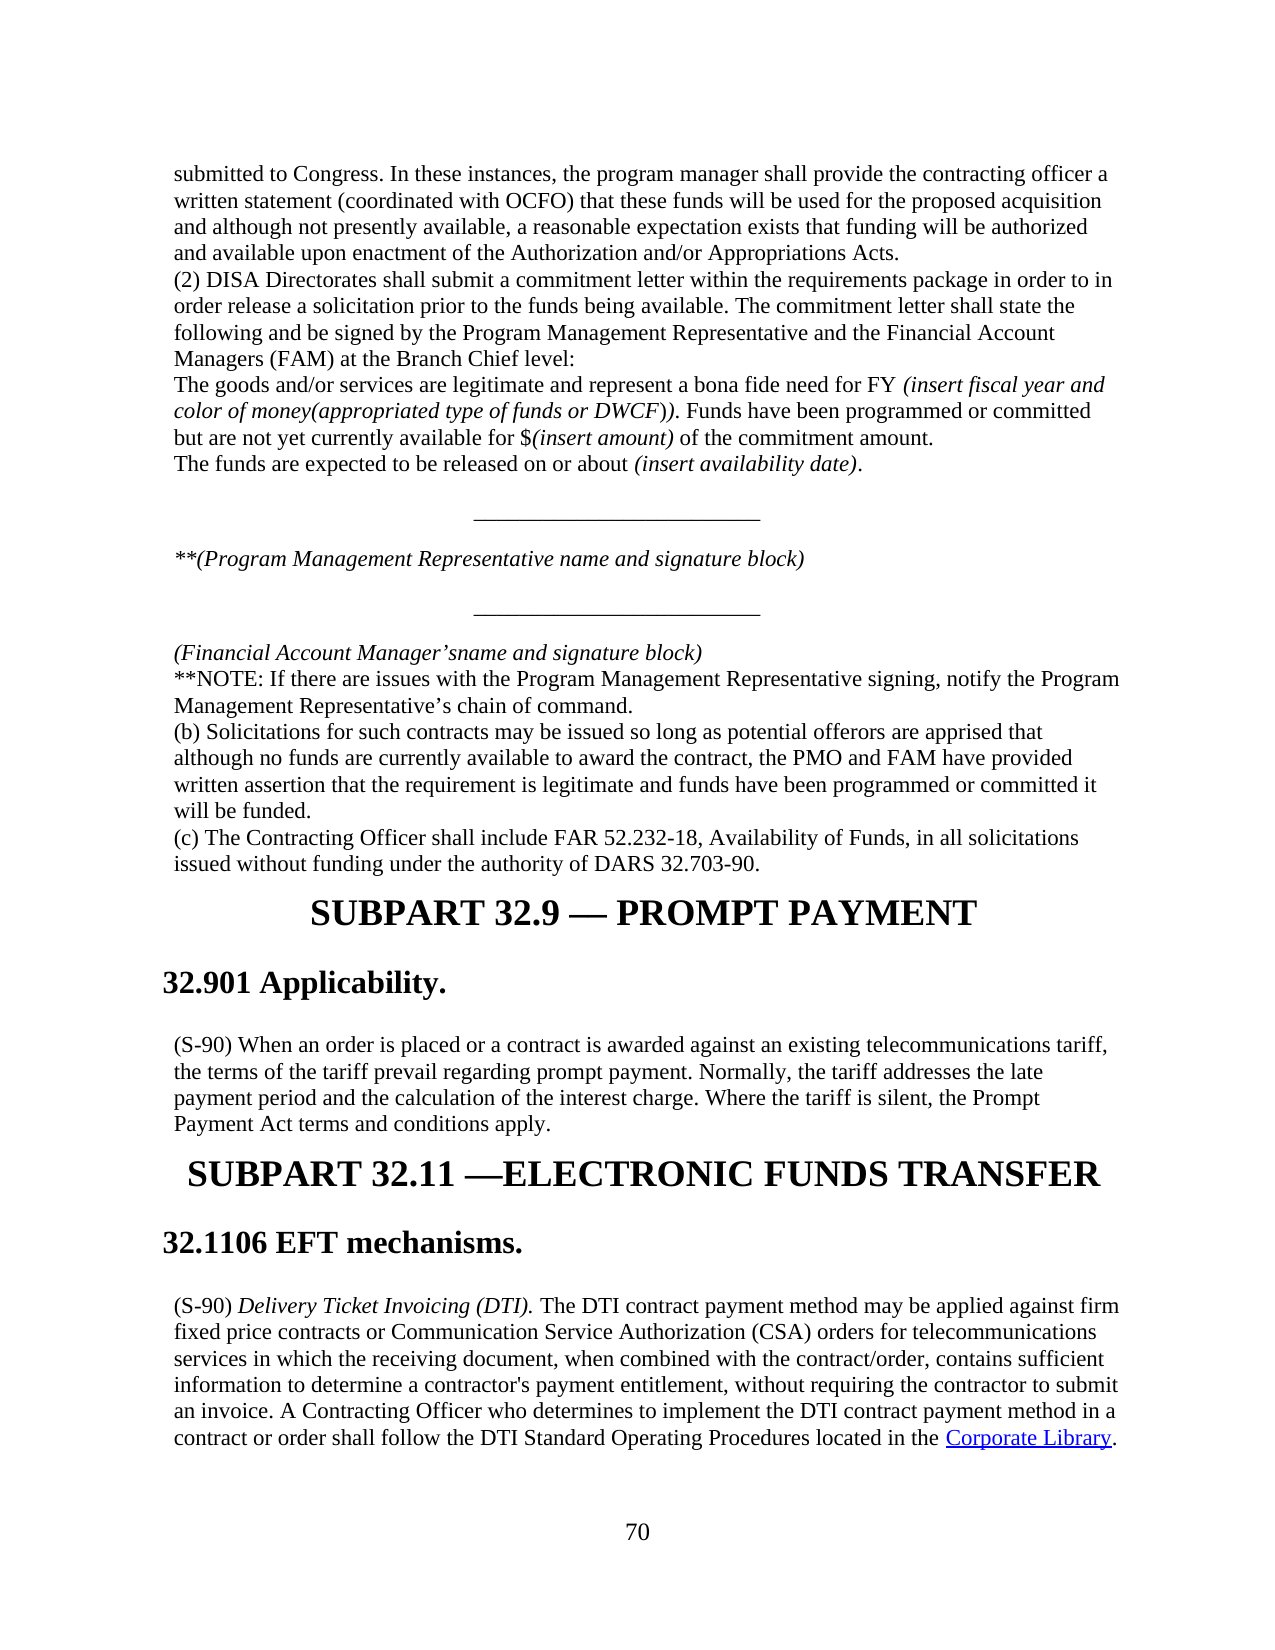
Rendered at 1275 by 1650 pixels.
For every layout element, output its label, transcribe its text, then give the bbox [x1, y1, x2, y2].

text The goods and/or services are legitimate and represent a bona fide need for FY (insert fiscal year and color of money(appropriated type of funds or DWCF)). Funds have been programmed or committed but are not yet currently available for $(insert amount) of the commitment amount. [163, 371, 1135, 450]
subtitle SUBPART 32.11 —ELECTRONIC FUNDS TRANSFER [162, 1151, 1125, 1194]
text (S-90) Delivery Ticket Invoicing (DTI). The DTI contract payment method may be applied against firm fixed price contracts or Communication Service Authorization (CSA) orders for telecommunications services in which the receiving document, when combined with the contract/order, contains sufficient information to determine a contractor's payment entitlement, without requiring the contractor to submit an invoice. A Contracting Officer who determines to implement the DTI contract payment method in a contract or order shall follow the DTI Standard Operating Procedures located in the Corporate Library. [163, 1281, 1135, 1460]
text (b) Solicitations for such contracts may be issued so long as potential offerors are apprised that although no funds are currently available to award the contract, the PMO and FAM have provided written assertion that the requirement is legitimate and funds have been programmed or committed it will be funded. [163, 718, 1135, 823]
text The funds are expected to be released on or about (insert availability date). [163, 450, 1135, 487]
subtitle 32.1106 EFT mechanisms. [162, 1224, 1125, 1261]
text _________________________ [463, 581, 1135, 629]
text (S-90) When an order is placed or a contract is awarded against an existing telecommunications tariff, the terms of the tariff prevail regarding prompt payment. Normally, the tariff addresses the late payment period and the calculation of the interest charge. Where the tariff is silent, the Prompt Payment Act terms and conditions apply. [163, 1021, 1135, 1147]
text (Financial Account Manager’sname and signature block) [163, 629, 1135, 665]
text _________________________ [463, 487, 1135, 534]
subtitle 32.901 Applicability. [162, 963, 1125, 1000]
subtitle SUBPART 32.9 –– PROMPT PAYMENT [162, 891, 1125, 934]
text **NOTE: If there are issues with the Program Management Representative signing, notify the Program Management Representative’s chain of command. [163, 665, 1135, 718]
text (c) The Contracting Officer shall include FAR 52.232-18, Availability of Funds, in all solicitations issued without funding under the authority of DARS 32.703-90. [163, 823, 1135, 887]
text **(Program Management Representative name and signature block) [163, 534, 1135, 581]
